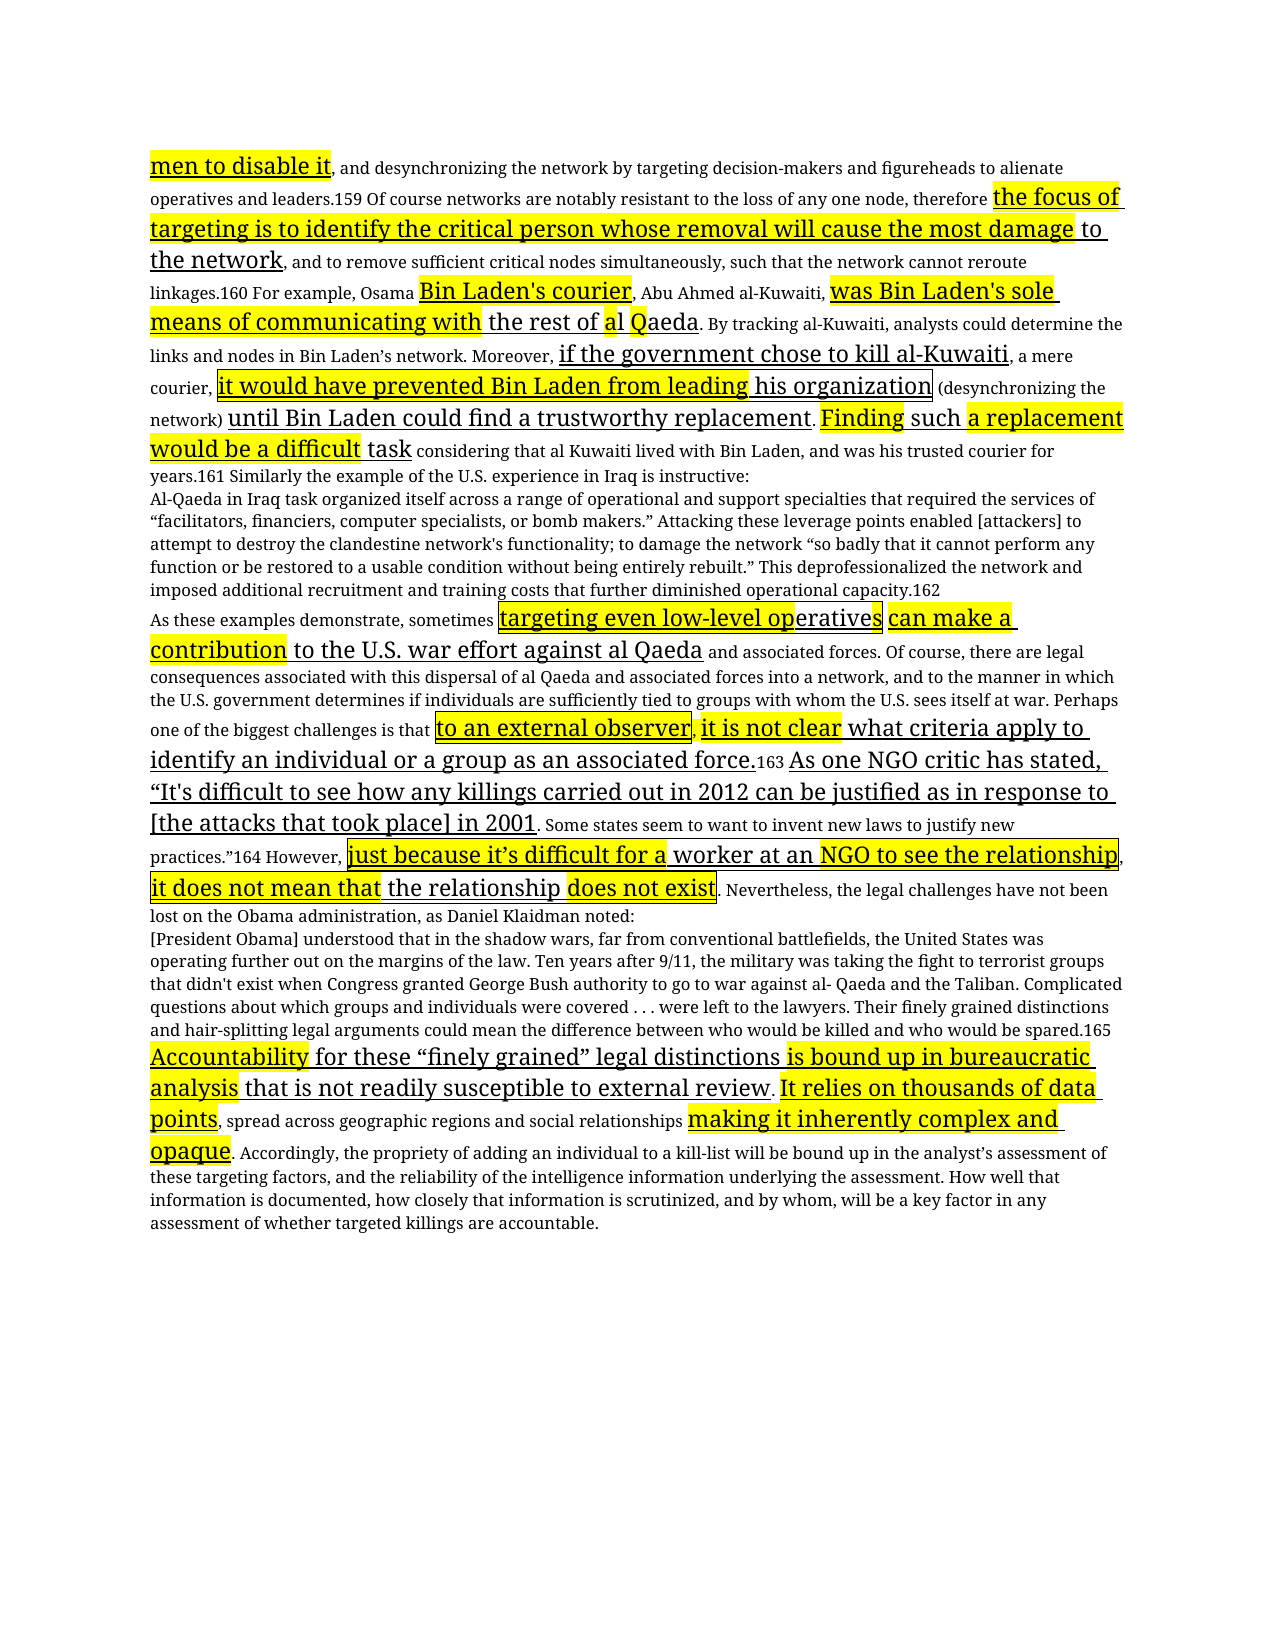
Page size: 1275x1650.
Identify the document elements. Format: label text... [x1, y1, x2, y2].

text [President Obama] understood that in the shadow wars, far from conventional battlefields, the United States was operating further out on the margins of the law. Ten years after 9/11, the military was taking the fight to terrorist groups that didn't exist when Congress granted George Bush authority to go to war against al- Qaeda and the Taliban. Complicated questions about which groups and individuals were covered . . . were left to the lawyers. Their finely grained distinctions and hair-splitting legal arguments could mean the difference between who would be killed and who would be spared.165 [150, 927, 1125, 1041]
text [150, 150, 1125, 487]
text As these examples demonstrate, sometimes targeting even low-level operatives can make a contribution to the U.S. war effort against al Qaeda and associated forces. Of course, there are legal consequences associated with this dispersal of al Qaeda and associated forces into a network, and to the manner in which the U.S. government determines if individuals are sufficiently tied to groups with whom the U.S. sees itself at war. Perhaps one of the biggest challenges is that to an external observer, it is not clear what criteria apply to identify an individual or a group as an associated force.163 As one NGO critic has stated, “It's difficult to see how any killings carried out in 2012 can be justified as in response to [the attacks that took place] in 2001. Some states seem to want to invent new laws to justify new practices.”164 However, just because it’s difficult for a worker at an NGO to see the relationship, it does not mean that the relationship does not exist. Nevertheless, the legal challenges have not been lost on the Obama administration, as Daniel Klaidman noted: [150, 601, 1125, 927]
text Accountability for these “finely grained” legal distinctions is bound up in bureaucratic analysis that is not readily susceptible to external review. It relies on thousands of data points, spread across geographic regions and social relationships making it inherently complex and opaque. Accordingly, the propriety of adding an individual to a kill-list will be bound up in the analyst’s assessment of these targeting factors, and the reliability of the intelligence information underlying the assessment. How well that information is documented, how closely that information is scrutinized, and by whom, will be a key factor in any assessment of whether targeted killings are accountable. [150, 1041, 1125, 1234]
text Al-Qaeda in Iraq task organized itself across a range of operational and support specialties that required the services of “facilitators, financiers, computer specialists, or bomb makers.” Attacking these leverage points enabled [attackers] to attempt to destroy the clandestine network's functionality; to damage the network “so badly that it cannot perform any function or be restored to a usable condition without being entirely rebuilt.” This deprofessionalized the network and imposed additional recruitment and training costs that further diminished operational capacity.162 [150, 487, 1125, 601]
